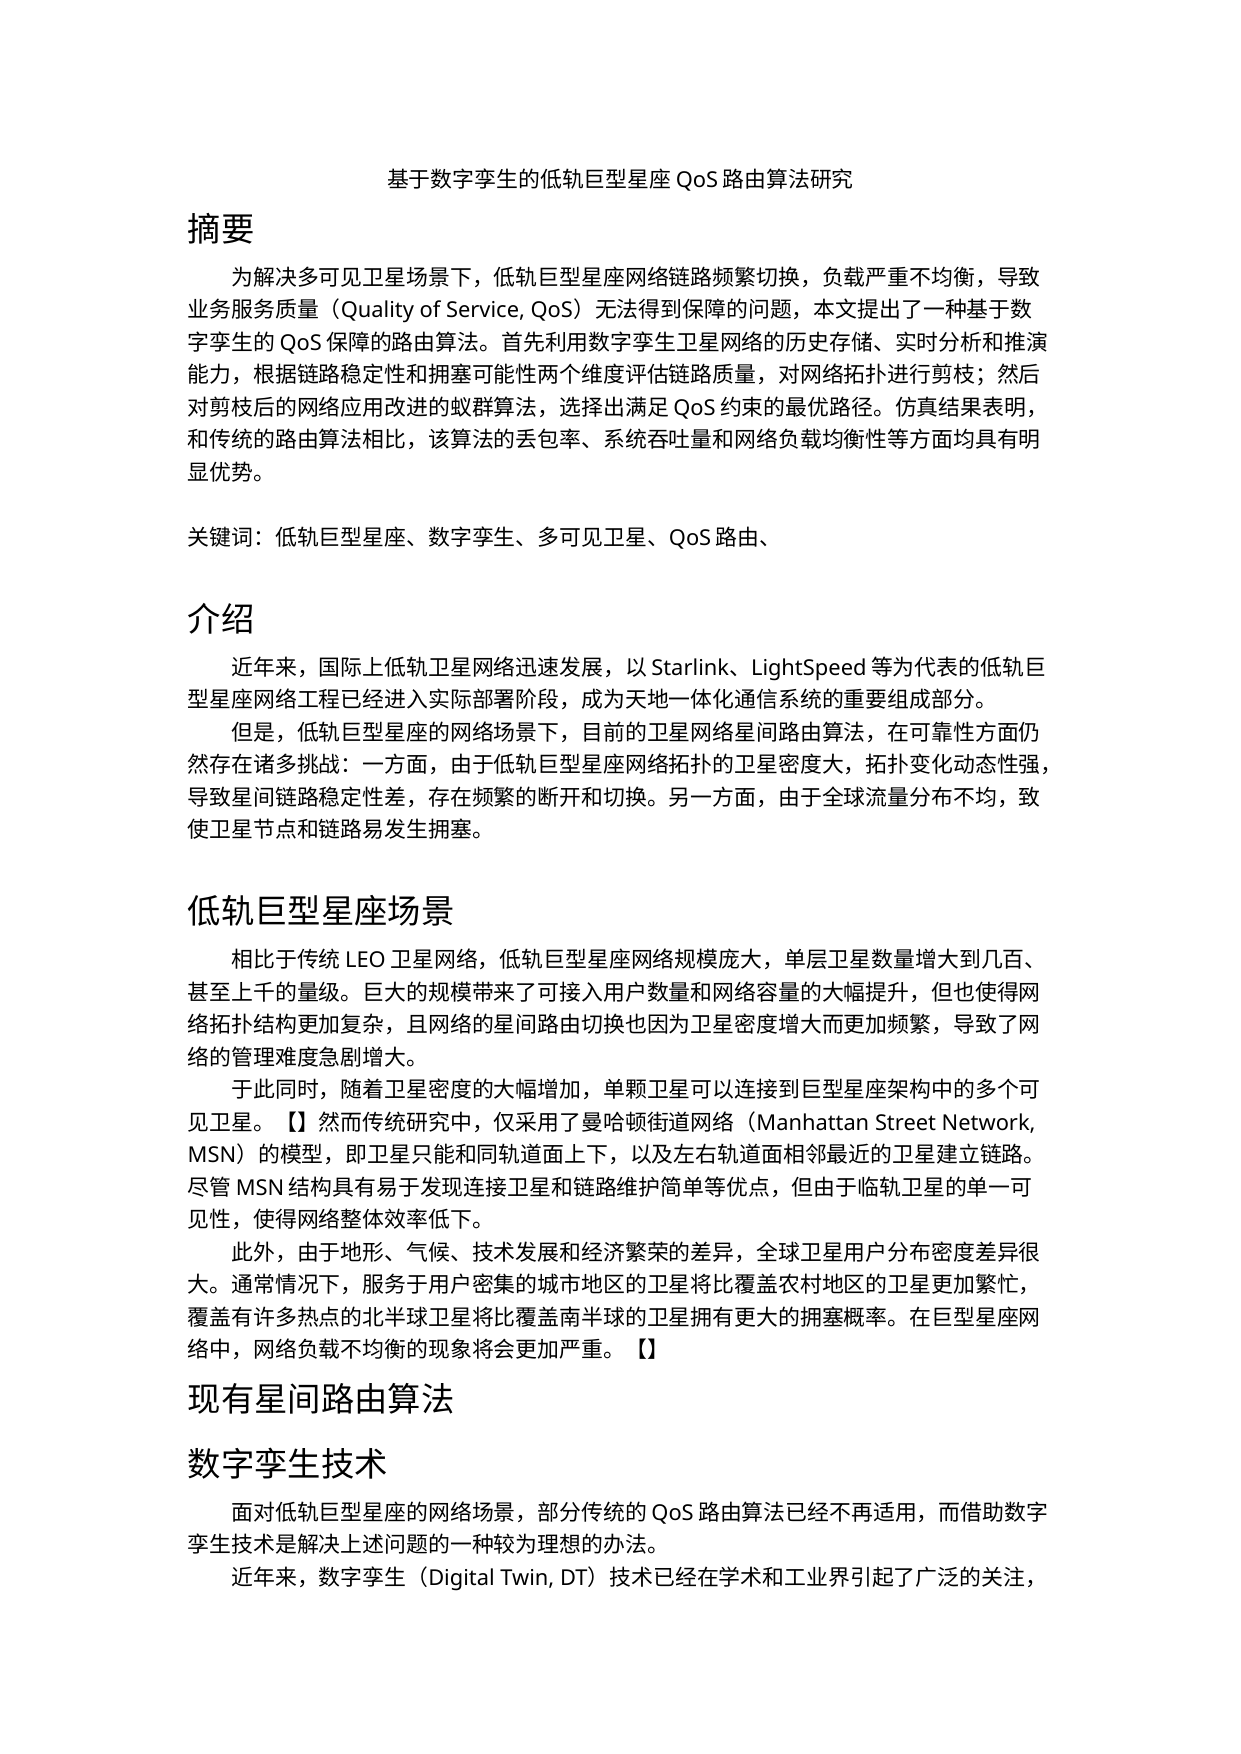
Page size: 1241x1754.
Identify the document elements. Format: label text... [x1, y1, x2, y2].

text 此外，由于地形、气候、技术发展和经济繁荣的差异，全球卫星用户分布密度差异很大。通常情况下，服务于用户密集的城市地区的卫星将比覆盖农村地区的卫星更加繁忙，覆盖有许多热点的北半球卫星将比覆盖南半球的卫星拥有更大的拥塞概率。在巨型星座网络中，网络负载不均衡的现象将会更加严重。【】 [187, 1234, 1053, 1364]
text 关键词：低轨巨型星座、数字孪生、多可见卫星、QoS路由、 [187, 519, 1053, 552]
text 摘要 [187, 194, 1053, 259]
text 为解决多可见卫星场景下，低轨巨型星座网络链路频繁切换，负载严重不均衡，导致业务服务质量（Quality of Service, QoS）无法得到保障的问题，本文提出了一种基于数字孪生的QoS保障的路由算法。首先利用数字孪生卫星网络的历史存储、实时分析和推演能力，根据链路稳定性和拥塞可能性两个维度评估链路质量，对网络拓扑进行剪枝；然后对剪枝后的网络应用改进的蚁群算法，选择出满足QoS约束的最优路径。仿真结果表明，和传统的路由算法相比，该算法的丢包率、系统吞吐量和网络负载均衡性等方面均具有明显优势。 [187, 259, 1053, 487]
text 相比于传统LEO卫星网络，低轨巨型星座网络规模庞大，单层卫星数量增大到几百、甚至上千的量级。巨大的规模带来了可接入用户数量和网络容量的大幅提升，但也使得网络拓扑结构更加复杂，且网络的星间路由切换也因为卫星密度增大而更加频繁，导致了网络的管理难度急剧增大。 [187, 942, 1053, 1072]
text 近年来，国际上低轨卫星网络迅速发展，以Starlink、LightSpeed等为代表的低轨巨型星座网络工程已经进入实际部署阶段，成为天地一体化通信系统的重要组成部分。 [187, 649, 1053, 714]
text 现有星间路由算法 [187, 1364, 1053, 1429]
text 于此同时，随着卫星密度的大幅增加，单颗卫星可以连接到巨型星座架构中的多个可见卫星。【】然而传统研究中，仅采用了曼哈顿街道网络（Manhattan Street Network, MSN）的模型，即卫星只能和同轨道面上下，以及左右轨道面相邻最近的卫星建立链路。尽管MSN结构具有易于发现连接卫星和链路维护简单等优点，但由于临轨卫星的单一可见性，使得网络整体效率低下。 [187, 1072, 1053, 1234]
text 近年来，数字孪生（Digital Twin, DT）技术已经在学术和工业界引起了广泛的关注， [187, 1559, 1053, 1592]
text 介绍 [187, 584, 1053, 649]
text 面对低轨巨型星座的网络场景，部分传统的QoS路由算法已经不再适用，而借助数字孪生技术是解决上述问题的一种较为理想的办法。 [187, 1494, 1053, 1559]
text 数字孪生技术 [187, 1429, 1053, 1494]
text 基于数字孪生的低轨巨型星座QoS路由算法研究 [187, 162, 1053, 194]
text 低轨巨型星座场景 [187, 877, 1053, 942]
text 但是，低轨巨型星座的网络场景下，目前的卫星网络星间路由算法，在可靠性方面仍然存在诸多挑战：一方面，由于低轨巨型星座网络拓扑的卫星密度大，拓扑变化动态性强，导致星间链路稳定性差，存在频繁的断开和切换。另一方面，由于全球流量分布不均，致使卫星节点和链路易发生拥塞。 [187, 714, 1053, 844]
